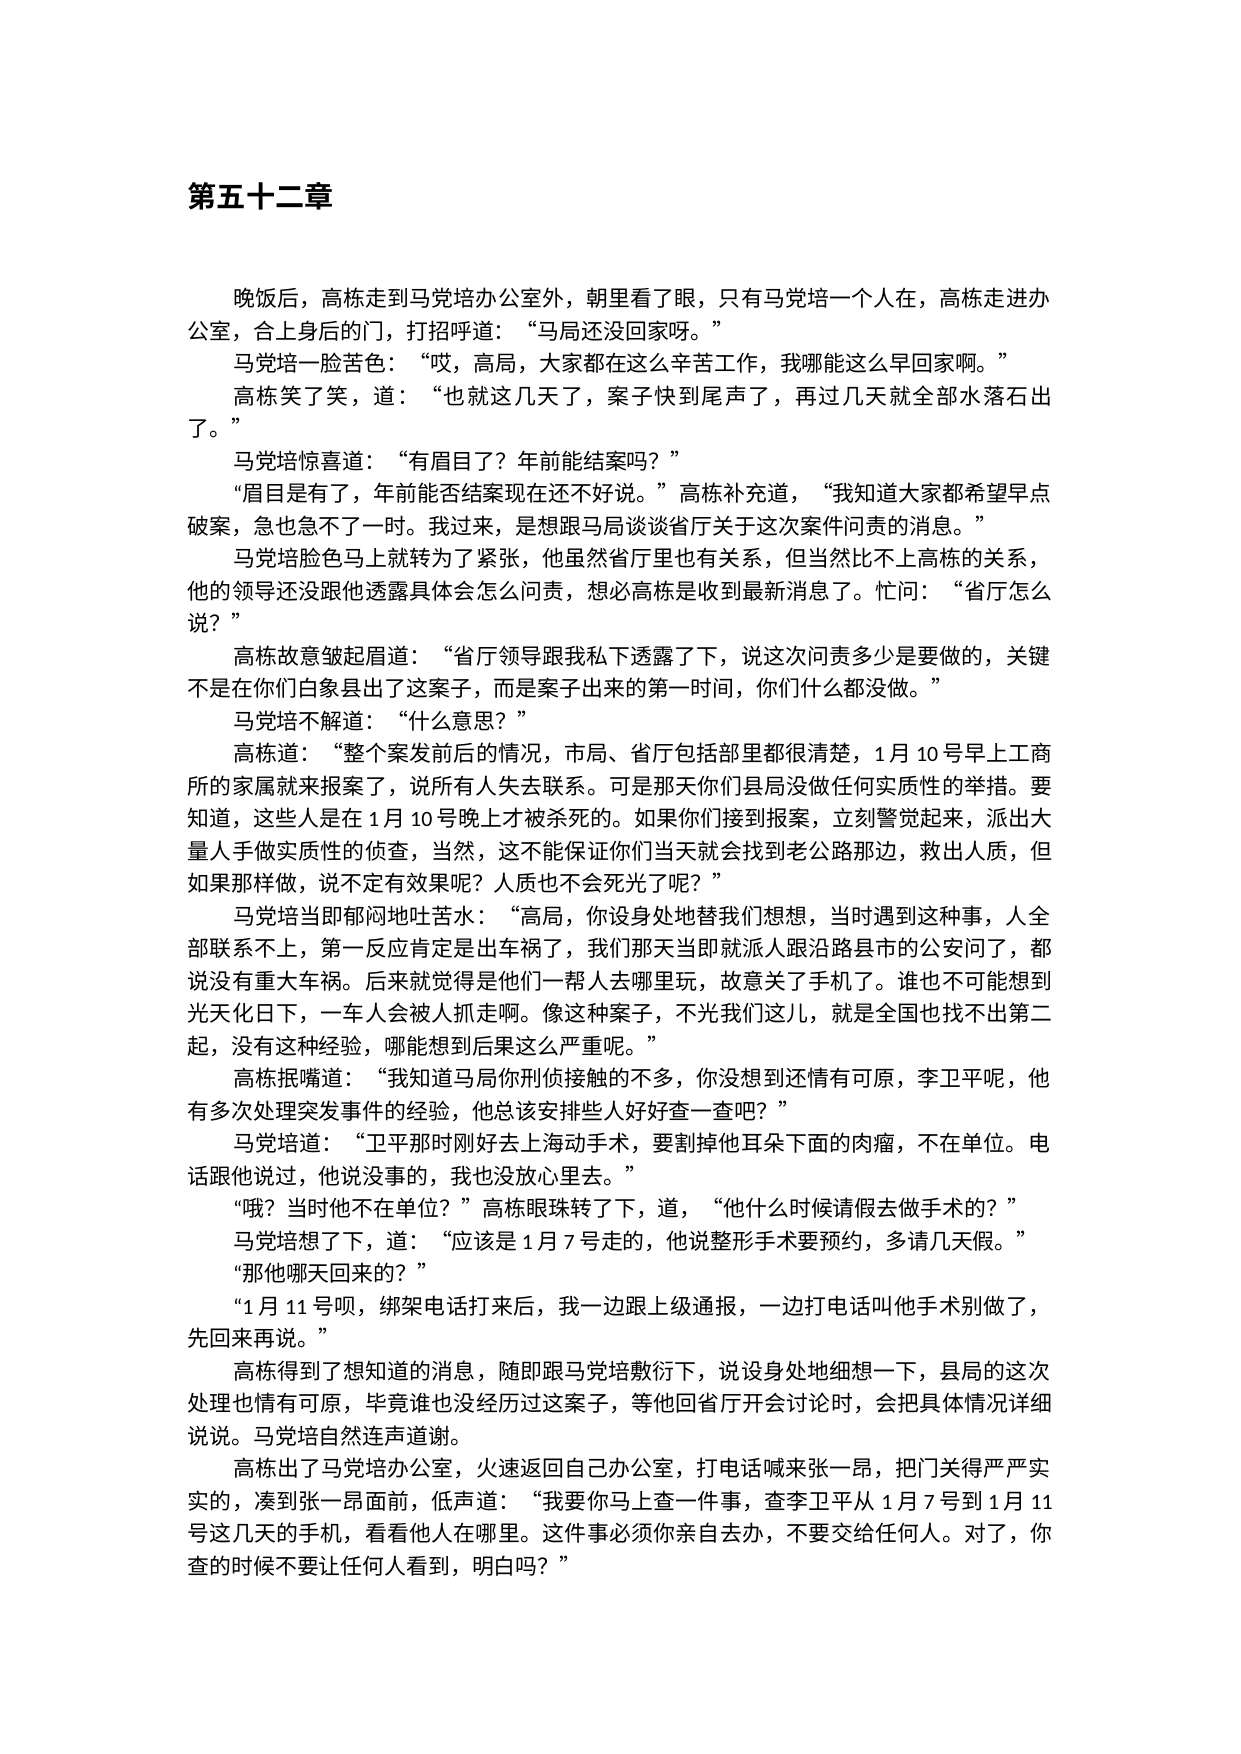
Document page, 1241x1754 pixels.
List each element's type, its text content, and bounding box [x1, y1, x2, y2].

text 高栋得到了想知道的消息，随即跟马党培敷衍下，说设身处地细想一下，县局的这次处理也情有可原，毕竟谁也没经历过这案子，等他回省厅开会讨论时，会把具体情况详细说说。马党培自然连声道谢。 [187, 1353, 1053, 1451]
text “那他哪天回来的？” [187, 1256, 1053, 1288]
text 马党培想了下，道：“应该是1月7号走的，他说整形手术要预约，多请几天假。” [187, 1223, 1053, 1256]
text 马党培脸色马上就转为了紧张，他虽然省厅里也有关系，但当然比不上高栋的关系，他的领导还没跟他透露具体会怎么问责，想必高栋是收到最新消息了。忙问：“省厅怎么说？” [187, 541, 1053, 638]
text 高栋出了马党培办公室，火速返回自己办公室，打电话喊来张一昂，把门关得严严实实的，凑到张一昂面前，低声道：“我要你马上查一件事，查李卫平从1月7号到1月11号这几天的手机，看看他人在哪里。这件事必须你亲自去办，不要交给任何人。对了，你查的时候不要让任何人看到，明白吗？” [187, 1451, 1053, 1581]
subtitle 第五十二章 [187, 162, 1053, 227]
text 马党培不解道：“什么意思？” [187, 703, 1053, 736]
text 晚饭后，高栋走到马党培办公室外，朝里看了眼，只有马党培一个人在，高栋走进办公室，合上身后的门，打招呼道：“马局还没回家呀。” [187, 281, 1053, 346]
text 高栋笑了笑，道：“也就这几天了，案子快到尾声了，再过几天就全部水落石出了。” [187, 378, 1053, 443]
text “眉目是有了，年前能否结案现在还不好说。”高栋补充道，“我知道大家都希望早点破案，急也急不了一时。我过来，是想跟马局谈谈省厅关于这次案件问责的消息。” [187, 476, 1053, 541]
text 高栋抿嘴道：“我知道马局你刑侦接触的不多，你没想到还情有可原，李卫平呢，他有多次处理突发事件的经验，他总该安排些人好好查一查吧？” [187, 1061, 1053, 1126]
text “1月11号呗，绑架电话打来后，我一边跟上级通报，一边打电话叫他手术别做了，先回来再说。” [187, 1288, 1053, 1353]
text 马党培一脸苦色：“哎，高局，大家都在这么辛苦工作，我哪能这么早回家啊。” [187, 346, 1053, 378]
text 高栋故意皱起眉道：“省厅领导跟我私下透露了下，说这次问责多少是要做的，关键不是在你们白象县出了这案子，而是案子出来的第一时间，你们什么都没做。” [187, 638, 1053, 703]
text 马党培当即郁闷地吐苦水：“高局，你设身处地替我们想想，当时遇到这种事，人全部联系不上，第一反应肯定是出车祸了，我们那天当即就派人跟沿路县市的公安问了，都说没有重大车祸。后来就觉得是他们一帮人去哪里玩，故意关了手机了。谁也不可能想到光天化日下，一车人会被人抓走啊。像这种案子，不光我们这儿，就是全国也找不出第二起，没有这种经验，哪能想到后果这么严重呢。” [187, 898, 1053, 1061]
text 马党培道：“卫平那时刚好去上海动手术，要割掉他耳朵下面的肉瘤，不在单位。电话跟他说过，他说没事的，我也没放心里去。” [187, 1126, 1053, 1191]
text 高栋道：“整个案发前后的情况，市局、省厅包括部里都很清楚，1月10号早上工商所的家属就来报案了，说所有人失去联系。可是那天你们县局没做任何实质性的举措。要知道，这些人是在1月10号晚上才被杀死的。如果你们接到报案，立刻警觉起来，派出大量人手做实质性的侦查，当然，这不能保证你们当天就会找到老公路那边，救出人质，但如果那样做，说不定有效果呢？人质也不会死光了呢？” [187, 736, 1053, 898]
text 马党培惊喜道：“有眉目了？年前能结案吗？” [187, 443, 1053, 476]
text “哦？当时他不在单位？”高栋眼珠转了下，道，“他什么时候请假去做手术的？” [187, 1191, 1053, 1223]
